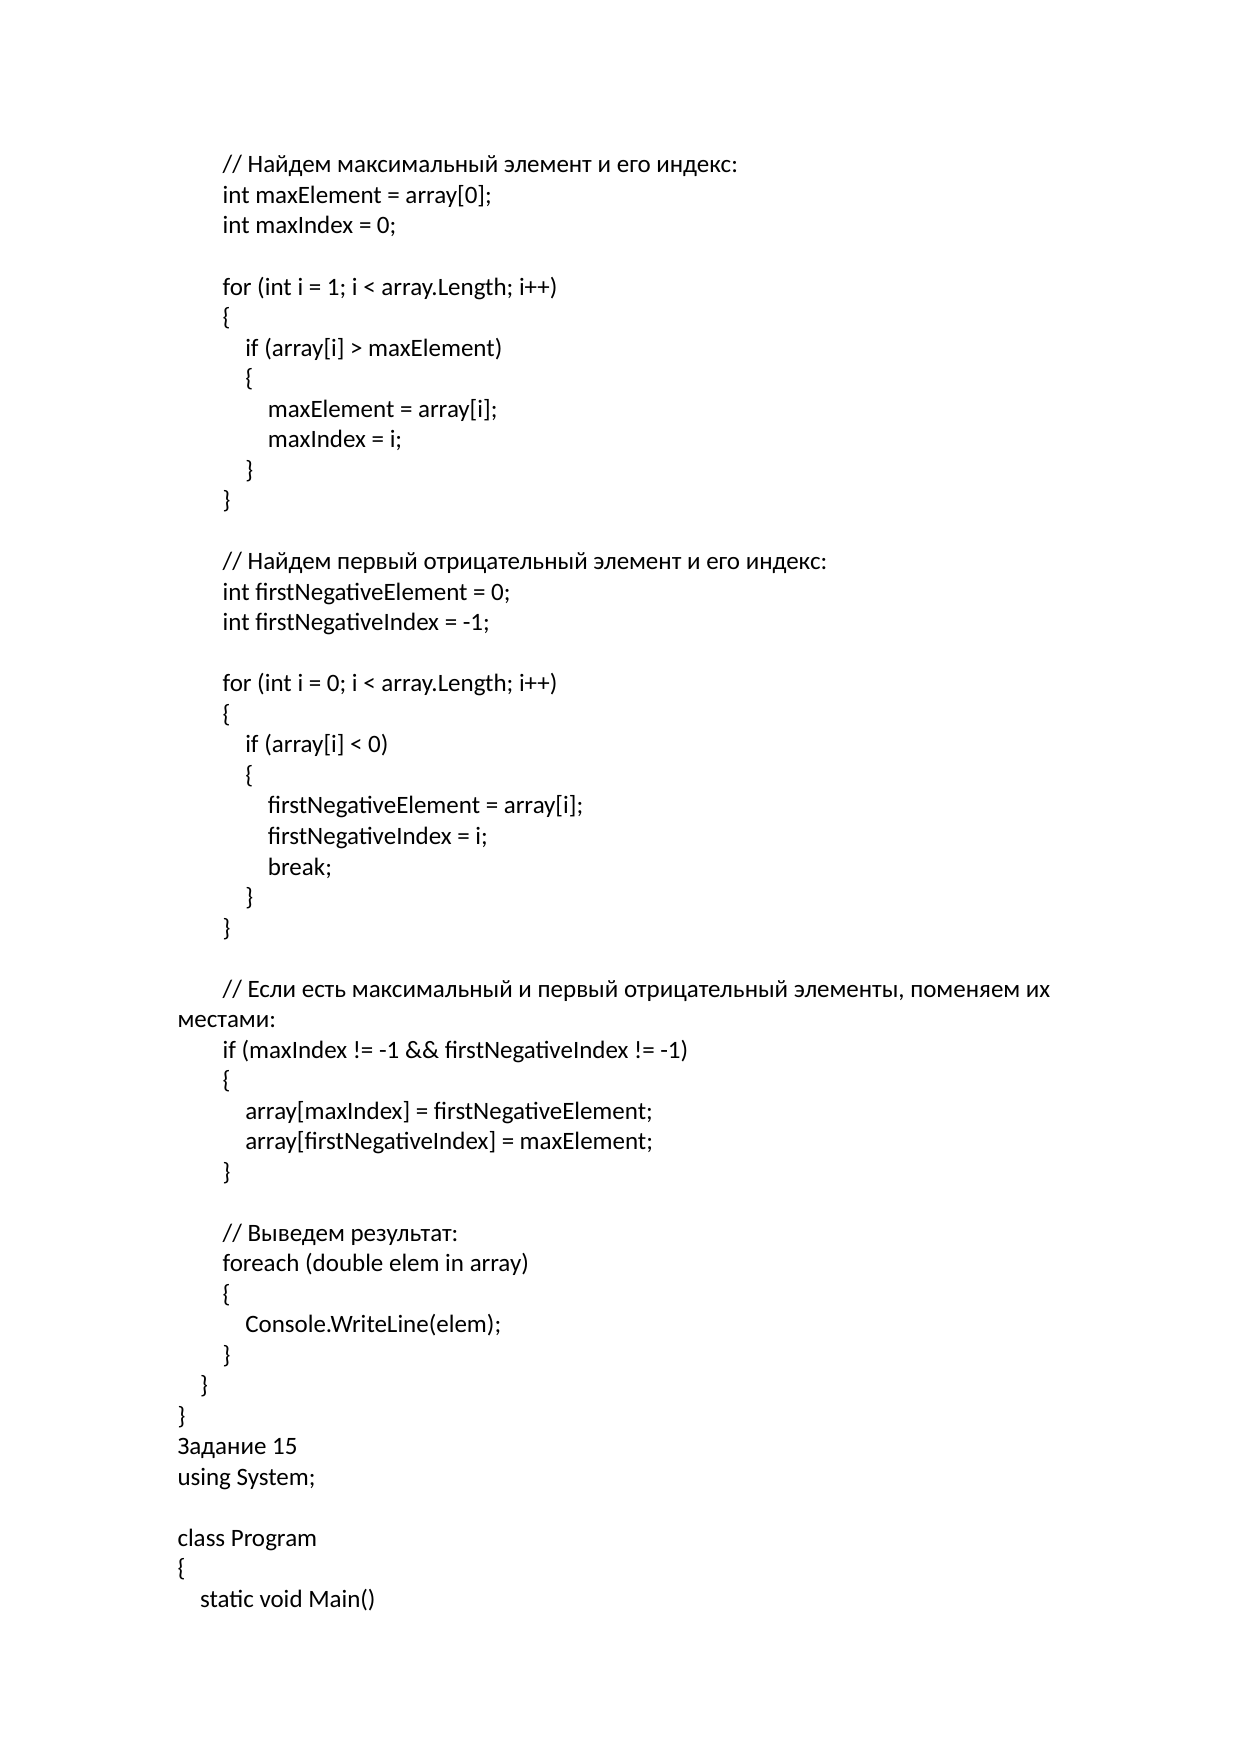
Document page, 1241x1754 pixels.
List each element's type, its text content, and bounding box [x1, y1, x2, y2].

text { [177, 1553, 1152, 1583]
text if (array[i] < 0) [177, 728, 1152, 759]
text if (maxIndex != -1 && firstNegativeIndex != -1) [177, 1034, 1152, 1064]
text } [177, 484, 1152, 515]
text using System; [177, 1461, 1152, 1492]
text } [177, 454, 1152, 484]
text int maxElement = array[0]; [177, 179, 1152, 210]
text } [177, 1369, 1152, 1400]
text { [177, 362, 1152, 393]
text { [177, 759, 1152, 789]
text Console.WriteLine(elem); [177, 1308, 1152, 1339]
text maxIndex = i; [177, 423, 1152, 454]
text break; [177, 851, 1152, 881]
text // Выведем результат: [177, 1217, 1152, 1247]
text } [177, 1156, 1152, 1186]
text } [177, 1400, 1152, 1431]
text class Program [177, 1522, 1152, 1553]
text int firstNegativeIndex = -1; [177, 606, 1152, 637]
text array[firstNegativeIndex] = maxElement; [177, 1125, 1152, 1156]
text firstNegativeElement = array[i]; [177, 789, 1152, 820]
text { [177, 698, 1152, 728]
text for (int i = 0; i < array.Length; i++) [177, 667, 1152, 698]
text { [177, 1064, 1152, 1095]
text { [177, 301, 1152, 332]
text } [177, 1339, 1152, 1369]
text } [177, 912, 1152, 942]
text // Найдем максимальный элемент и его индекс: [177, 149, 1152, 179]
text firstNegativeIndex = i; [177, 820, 1152, 851]
text if (array[i] > maxElement) [177, 332, 1152, 362]
text int maxIndex = 0; [177, 210, 1152, 240]
text foreach (double elem in array) [177, 1247, 1152, 1278]
text int firstNegativeElement = 0; [177, 576, 1152, 606]
text // Если есть максимальный и первый отрицательный элементы, поменяем их местами: [177, 973, 1152, 1034]
text maxElement = array[i]; [177, 393, 1152, 423]
text array[maxIndex] = firstNegativeElement; [177, 1095, 1152, 1125]
text Задание 15 [177, 1431, 1152, 1461]
text } [177, 881, 1152, 912]
text for (int i = 1; i < array.Length; i++) [177, 271, 1152, 301]
text // Найдем первый отрицательный элемент и его индекс: [177, 545, 1152, 576]
text { [177, 1278, 1152, 1308]
text static void Main() [177, 1583, 1152, 1614]
